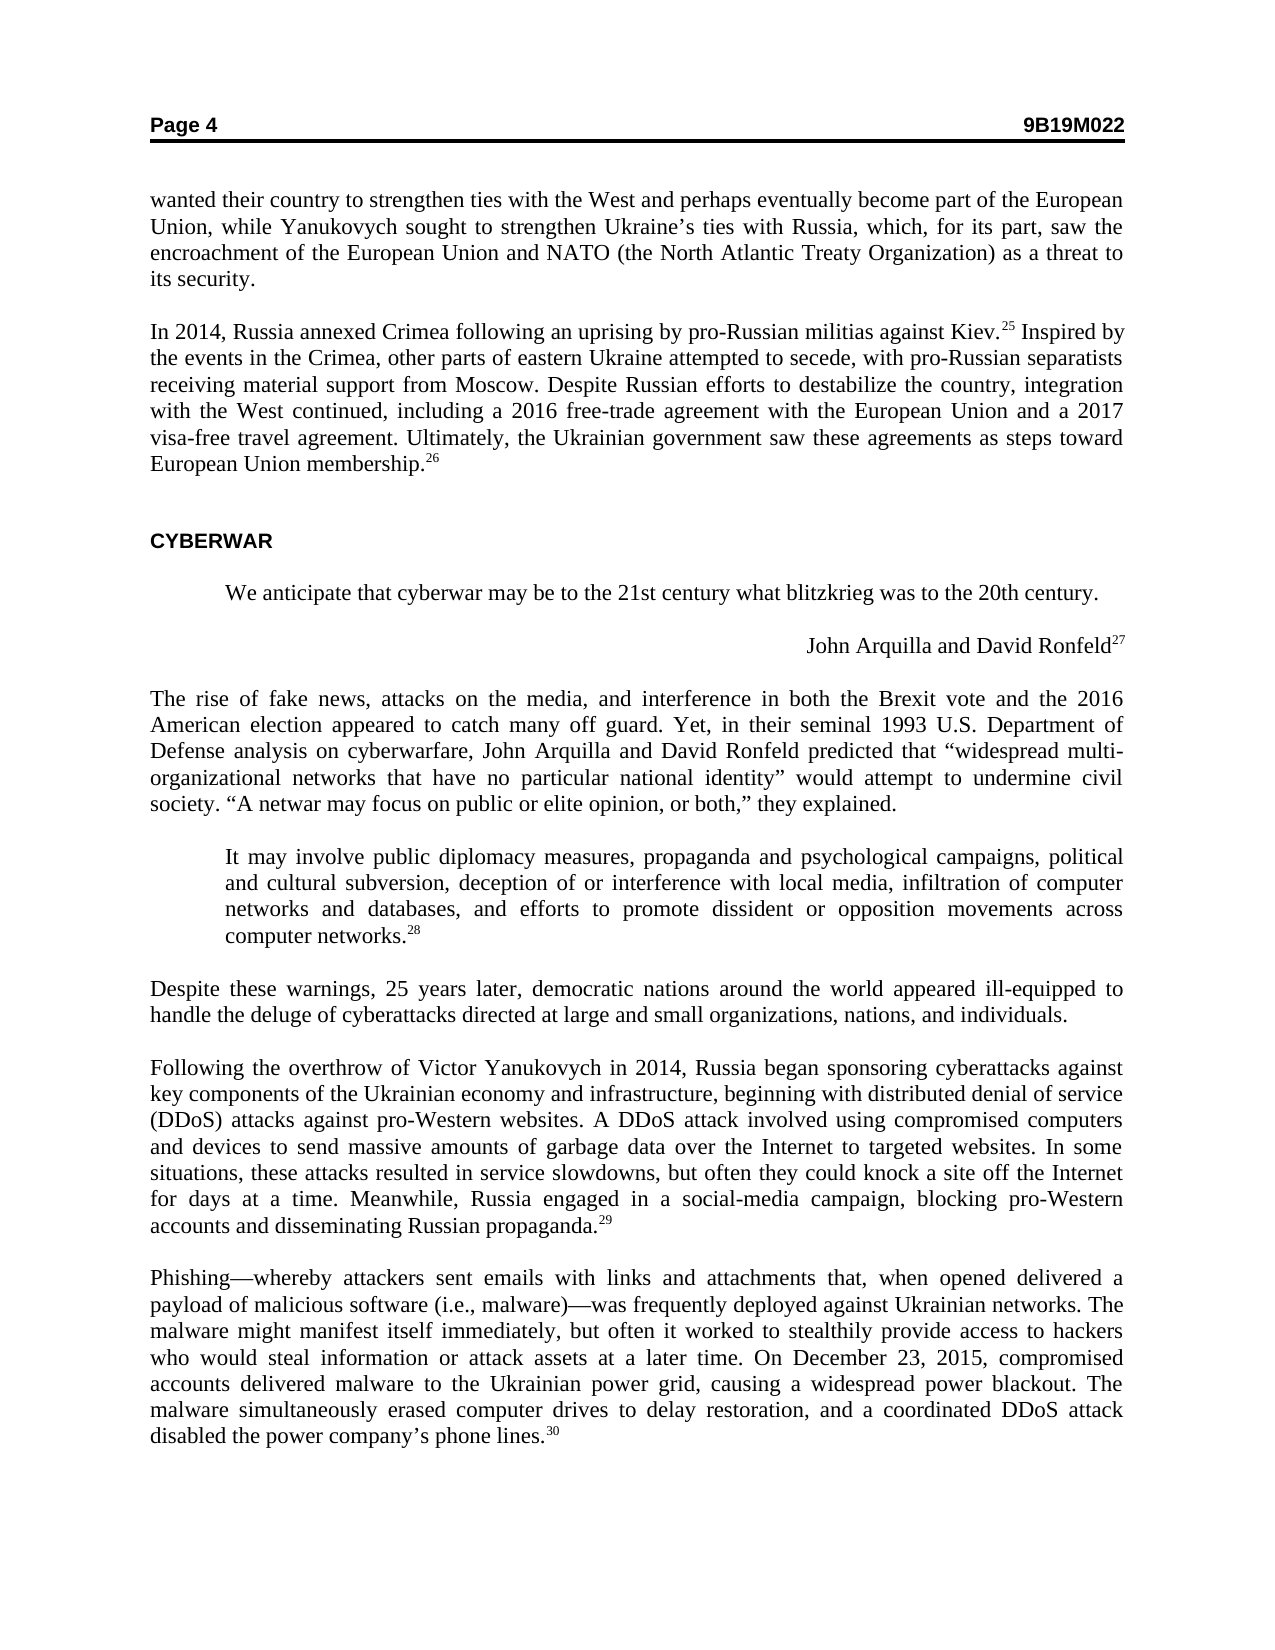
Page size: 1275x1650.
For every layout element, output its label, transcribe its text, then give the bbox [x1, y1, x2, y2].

text John Arquilla and David Ronfeld [150, 632, 1125, 658]
text The rise of fake news, attacks on the media, and interference in both the Brexit vote and the 2016 American election appeared to catch many off guard. Yet, in their seminal 1993 U.S. Department of Defense analysis on cyberwarfare, John Arquilla and David Ronfeld predicted that “widespread multi-organizational networks that have no particular national identity” would attempt to undermine civil society. “A netwar may focus on public or elite opinion, or both,” they explained. [150, 685, 1125, 816]
text In 2014, Russia annexed Crimea following an uprising by pro-Russian militias against Kiev. Inspired by the events in the Crimea, other parts of eastern Ukraine attempted to secede, with pro-Russian separatists receiving material support from Moscow. Despite Russian efforts to destabilize the country, integration with the West continued, including a 2016 free-trade agreement with the European Union and a 2017 visa-free travel agreement. Ultimately, the Ukrainian government saw these agreements as steps toward European Union membership. [150, 318, 1125, 476]
text We anticipate that cyberwar may be to the 21st century what blitzkrieg was to the 20th century. [225, 579, 1125, 606]
text Phishing—whereby attackers sent emails with links and attachments that, when opened delivered a payload of malicious software (i.e., malware)—was frequently deployed against Ukrainian networks. The malware might manifest itself immediately, but often it worked to stealthily provide access to hackers who would steal information or attack assets at a later time. On December 23, 2015, compromised accounts delivered malware to the Ukrainian power grid, causing a widespread power blackout. The malware simultaneously erased computer drives to delay restoration, and a coordinated DDoS attack disabled the power company’s phone lines. [150, 1264, 1125, 1449]
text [150, 186, 1125, 292]
text It may involve public diplomacy measures, propaganda and psychological campaigns, political and cultural subversion, deception of or interference with local media, infiltration of computer networks and databases, and efforts to promote dissident or opposition movements across computer networks. [225, 843, 1125, 948]
text Cyberwar [150, 529, 1125, 553]
text Following the overthrow of Victor Yanukovych in 2014, Russia began sponsoring cyberattacks against key components of the Ukrainian economy and infrastructure, beginning with distributed denial of service (DDoS) attacks against pro-Western websites. A DDoS attack involved using compromised computers and devices to send massive amounts of garbage data over the Internet to targeted websites. In some situations, these attacks resulted in service slowdowns, but often they could knock a site off the Internet for days at a time. Meanwhile, Russia engaged in a social-media campaign, blocking pro-Western accounts and disseminating Russian propaganda. [150, 1054, 1125, 1238]
text Despite these warnings, 25 years later, democratic nations around the world appeared ill-equipped to handle the deluge of cyberattacks directed at large and small organizations, nations, and individuals. [150, 974, 1125, 1027]
